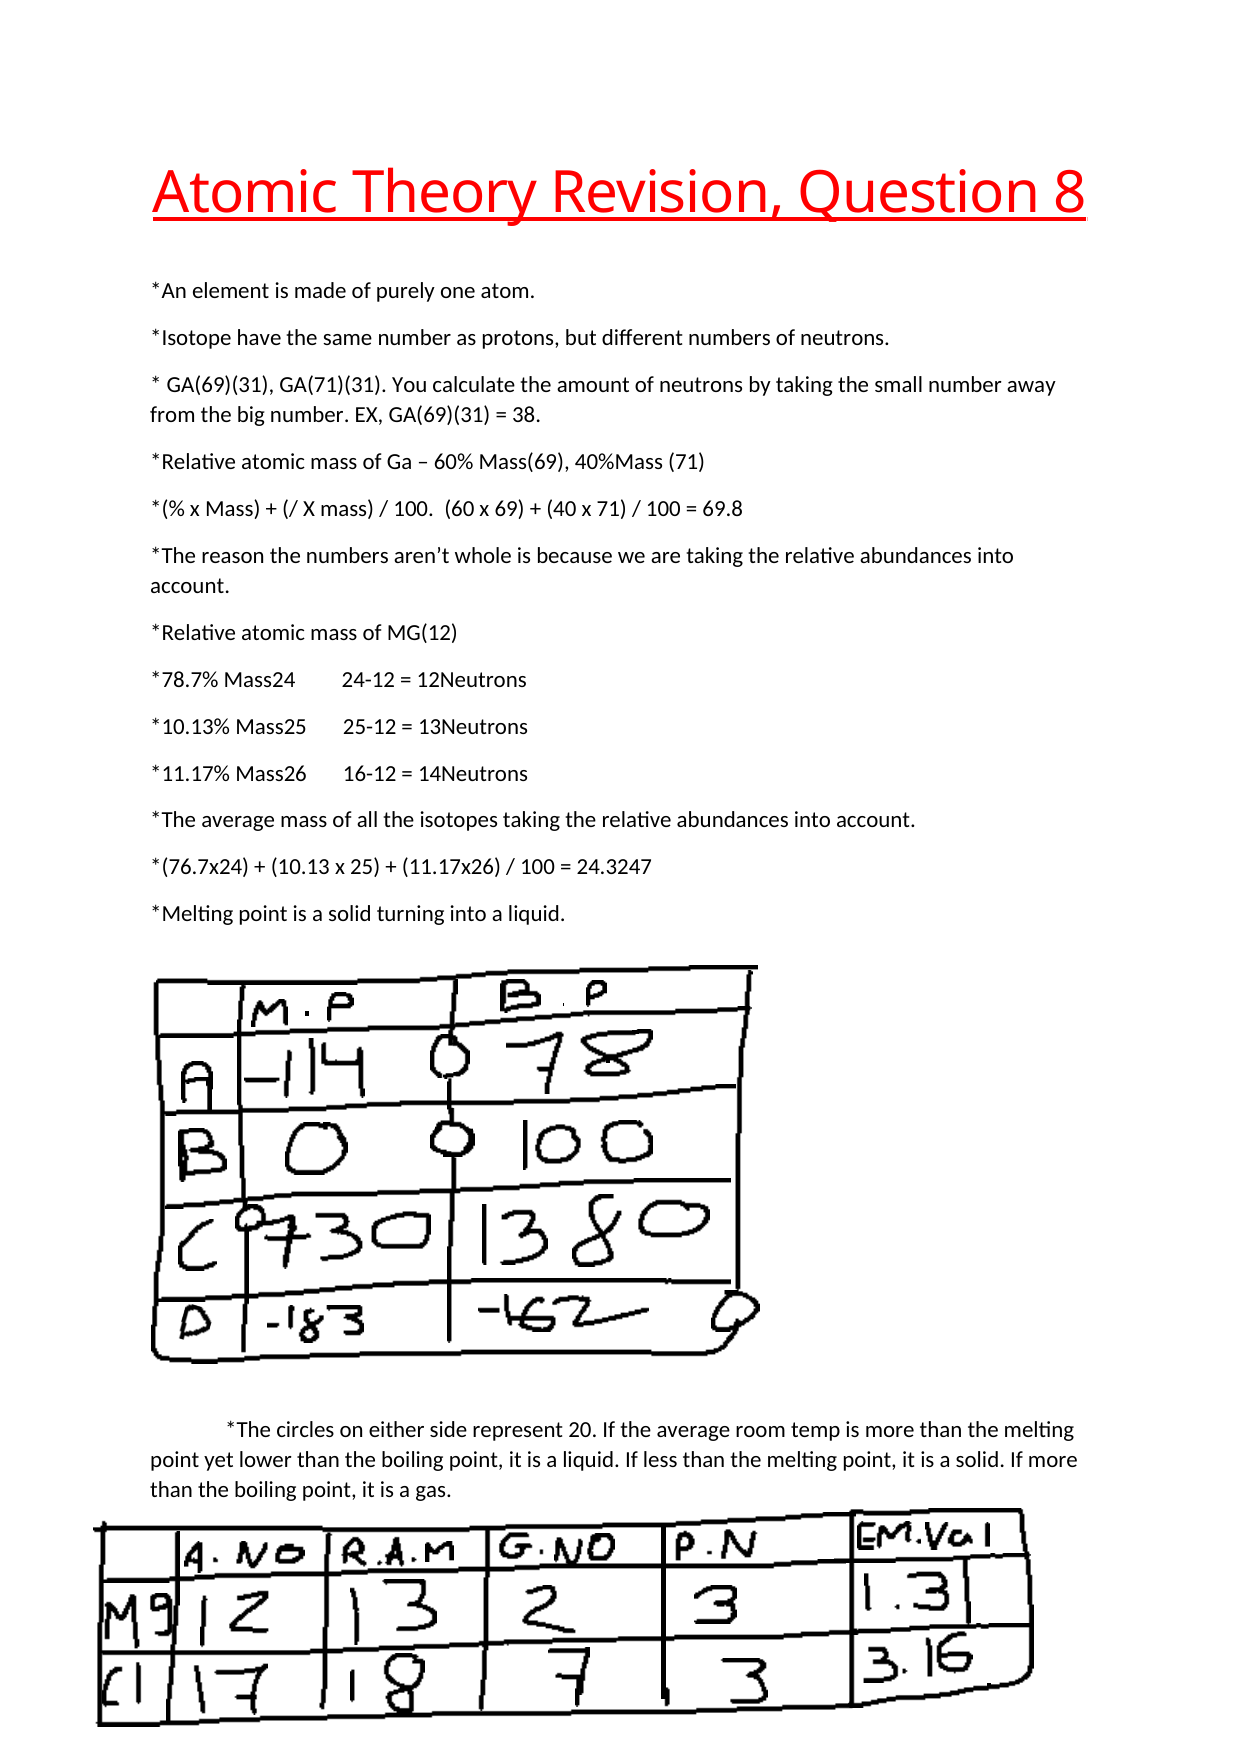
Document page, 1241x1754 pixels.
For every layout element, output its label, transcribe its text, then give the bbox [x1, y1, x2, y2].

text *Relative atomic mass of Ga – 60% Mass(69), 40%Mass (71) [150, 447, 1090, 475]
text * GA(69)(31), GA(71)(31). You calculate the amount of neutrons by taking the small number away from the big number. EX, GA(69)(31) = 38. [150, 370, 1090, 428]
picture [151, 965, 760, 1364]
title Atomic Theory Revision, Question 8 [150, 150, 1090, 229]
text *Relative atomic mass of MG(12) [150, 618, 1090, 646]
text *The circles on either side represent 20. If the average room temp is more than the melting point yet lower than the boiling point, it is a liquid. If less than the melting point, it is a solid. If more than the boiling point, it is a gas. [150, 1415, 1090, 1503]
text *11.17% Mass26 16-12 = 14Neutrons [150, 759, 1090, 787]
text *An element is made of purely one atom. [150, 276, 1090, 304]
text *10.13% Mass25 25-12 = 13Neutrons [150, 712, 1090, 740]
picture [93, 1508, 1034, 1727]
text *Isotope have the same number as protons, but different numbers of neutrons. [150, 323, 1090, 351]
text *The average mass of all the isotopes taking the relative abundances into account. [150, 806, 1090, 833]
text *(% x Mass) + (/ X mass) / 100. (60 x 69) + (40 x 71) / 100 = 69.8 [150, 494, 1090, 522]
text *78.7% Mass24 24-12 = 12Neutrons [150, 665, 1090, 693]
text *(76.7x24) + (10.13 x 25) + (11.17x26) / 100 = 24.3247 [150, 852, 1090, 880]
text *Melting point is a solid turning into a liquid. [150, 899, 1090, 927]
text *The reason the numbers aren’t whole is because we are taking the relative abundances into account. [150, 541, 1090, 599]
